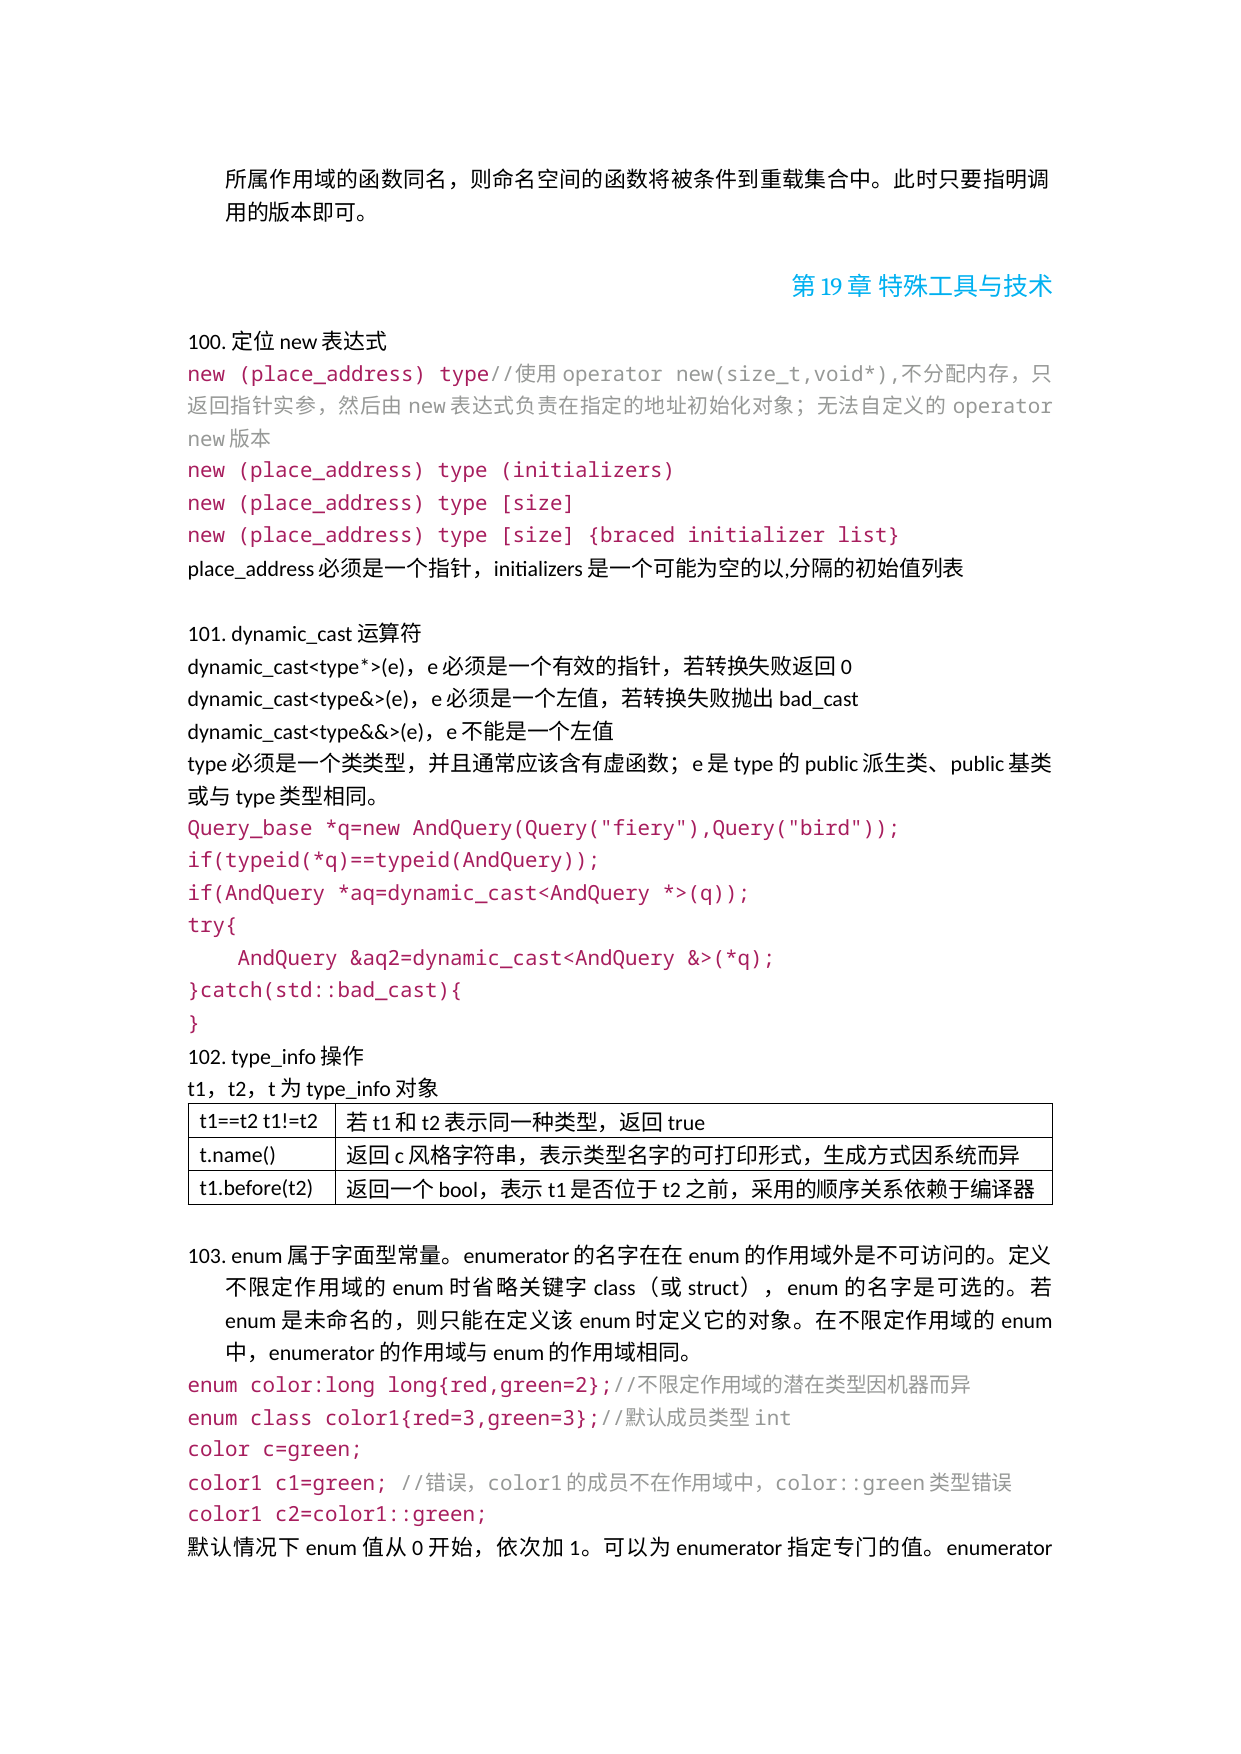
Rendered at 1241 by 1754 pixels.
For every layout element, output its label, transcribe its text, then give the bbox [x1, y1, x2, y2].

text dynamic_cast<type*>(e)，e必须是一个有效的指针，若转换失败返回0 [187, 648, 1053, 681]
list enum属于字面型常量。enumerator的名字在在enum的作用域外是不可访问的。定义不限定作用域的enum时省略关键字class（或struct），enum的名字是可选的。若enum是未命名的，则只能在定义该enum时定义它的对象。在不限定作用域的enum中，enumerator的作用域与enum的作用域相同。 [187, 1237, 1053, 1367]
text t1，t2，t为type_info对象 [187, 1071, 1053, 1103]
text new (place_address) type (initializers) [187, 453, 1053, 486]
text color1 c1=green; //错误，color1的成员不在作用域中，color::green类型错误 [187, 1465, 1053, 1497]
text color1 c2=color1::green; [187, 1497, 1053, 1530]
text place_address必须是一个指针，initializers是一个可能为空的以,分隔的初始值列表 [187, 551, 1053, 583]
table_cell t1.before(t2) [189, 1171, 335, 1204]
text dynamic_cast<type&&>(e)，e不能是一个左值 [187, 713, 1053, 746]
list type_info操作 [187, 1038, 1053, 1071]
table_cell 返回c风格字符串，表示类型名字的可打印形式，生成方式因系统而异 [336, 1138, 1052, 1170]
text new (place_address) type [size] [187, 486, 1053, 518]
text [187, 1530, 1053, 1562]
list dynamic_cast运算符 [187, 616, 1053, 648]
list 定位new表达式 [187, 323, 1053, 356]
text Query_base *q=new AndQuery(Query("fiery"),Query("bird")); [187, 811, 1053, 843]
text dynamic_cast<type&>(e)，e必须是一个左值，若转换失败抛出bad_cast [187, 681, 1053, 713]
text color c=green; [187, 1432, 1053, 1465]
text new (place_address) type [size] {braced initializer list} [187, 518, 1053, 551]
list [225, 162, 1053, 227]
text try{ [187, 908, 1053, 941]
text } [187, 1006, 1053, 1038]
table_header 若t1和t2表示同一种类型，返回true [336, 1104, 1052, 1137]
text if(AndQuery *aq=dynamic_cast<AndQuery *>(q)); [187, 876, 1053, 908]
text AndQuery &aq2=dynamic_cast<AndQuery &>(*q); [187, 941, 1053, 973]
table_cell 返回一个bool，表示t1是否位于t2之前，采用的顺序关系依赖于编译器 [336, 1171, 1052, 1204]
text }catch(std::bad_cast){ [187, 973, 1053, 1006]
table_header t1==t2 t1!=t2 [189, 1104, 335, 1137]
title 第19章 特殊工具与技术 [187, 252, 1053, 317]
text if(typeid(*q)==typeid(AndQuery)); [187, 843, 1053, 876]
text enum class color1{red=3,green=3};//默认成员类型int [187, 1400, 1053, 1432]
text new (place_address) type//使用operator new(size_t,void*),不分配内存，只返回指针实参，然后由new表达式负责在指定的地址初始化对象；无法自定义的operator new版本 [187, 356, 1053, 453]
text type必须是一个类类型，并且通常应该含有虚函数；e是type 的public派生类、public基类或与type类型相同。 [187, 746, 1053, 811]
text enum color:long long{red,green=2};//不限定作用域的潜在类型因机器而异 [187, 1367, 1053, 1400]
table_cell t.name() [189, 1138, 335, 1170]
